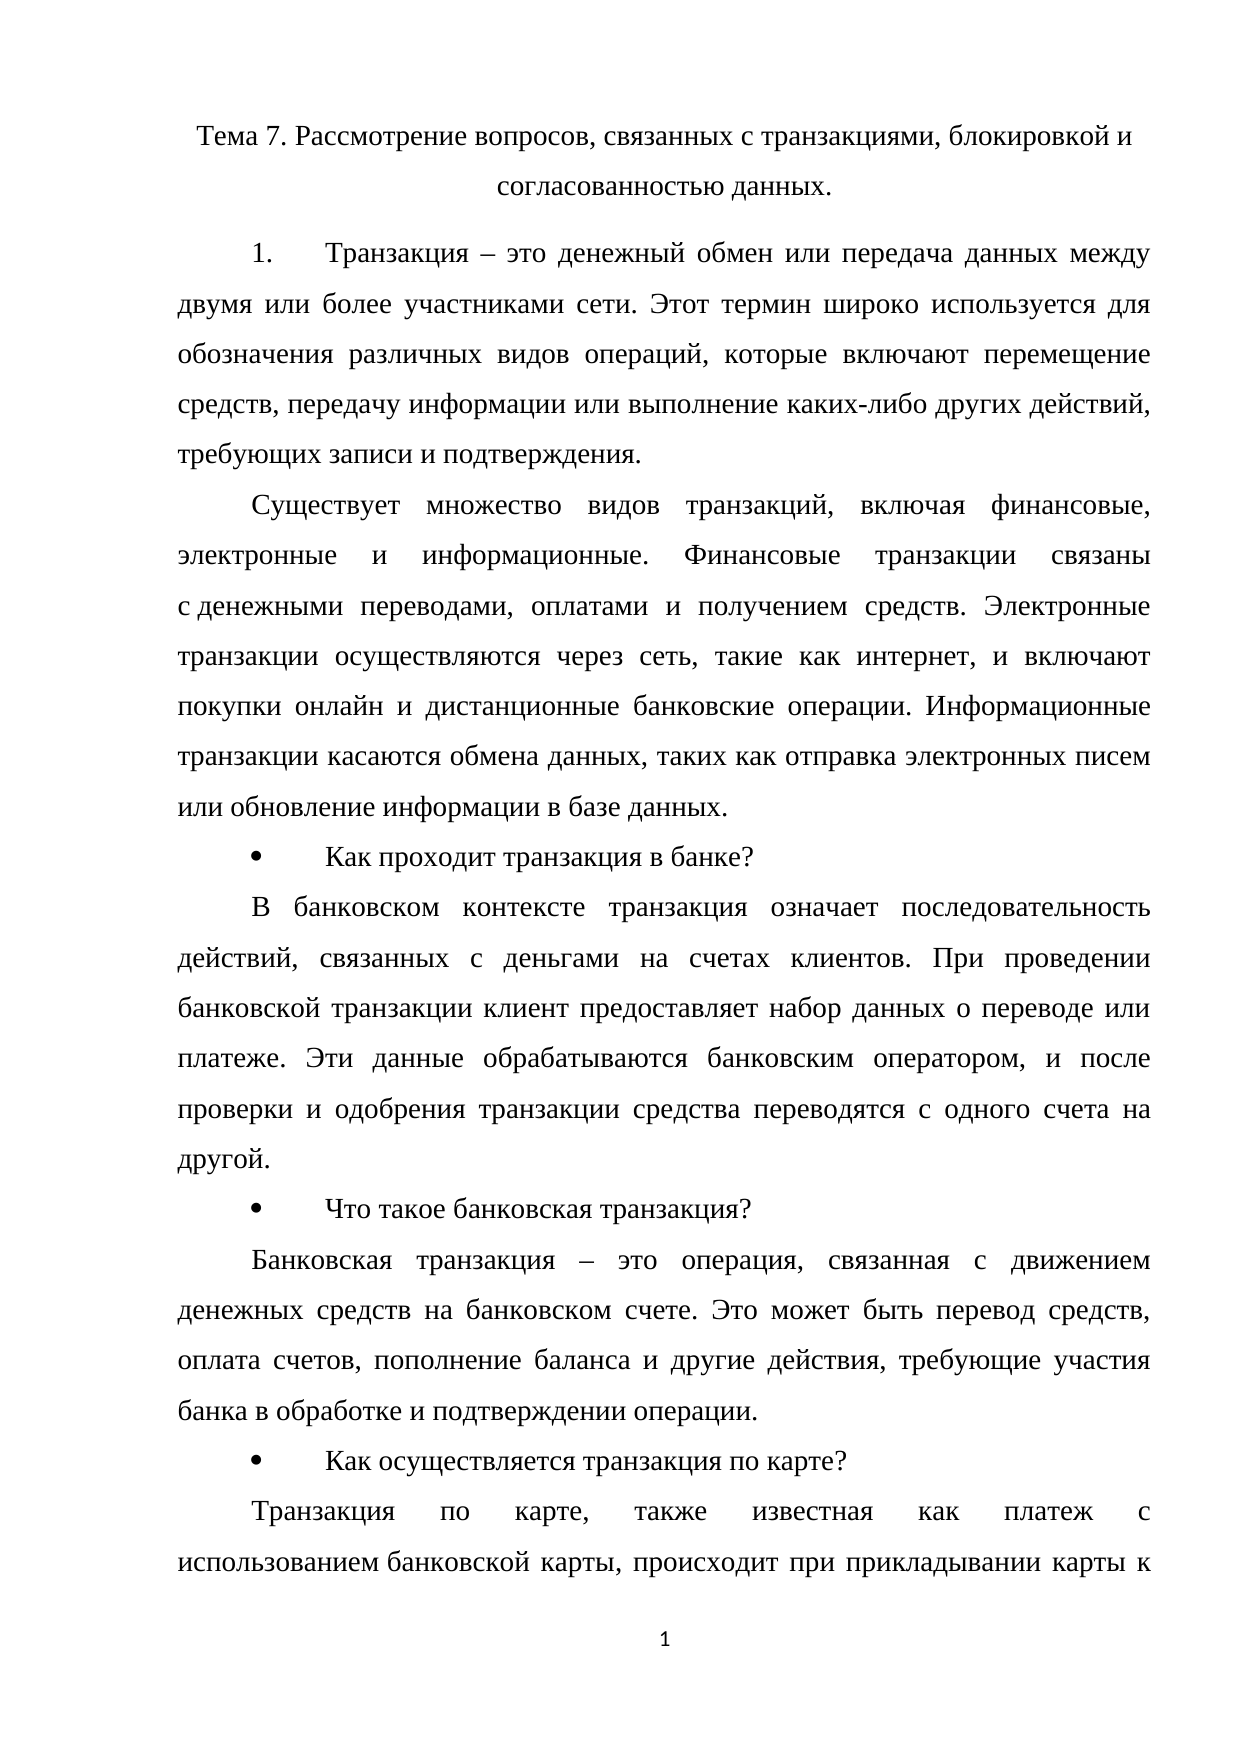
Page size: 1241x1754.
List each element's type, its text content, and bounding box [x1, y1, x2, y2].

text Тема 7. Рассмотрение вопросов, связанных с транзакциями, блокировкой и согласованностью данных. [177, 118, 1152, 202]
text В банковском контексте транзакция означает последовательность действий, связанных с деньгами на счетах клиентов. При проведении банковской транзакции клиент предоставляет набор данных о переводе или платеже. Эти данные обрабатываются банковским оператором, и после проверки и одобрения транзакции средства переводятся с одного счета на другой. [177, 889, 1152, 1175]
list Как проходит транзакция в банке? [177, 839, 1152, 873]
list Транзакция – это денежный обмен или передача данных между двумя или более участниками сети. Этот термин широко используется для обозначения различных видов операций, которые включают перемещение средств, передачу информации или выполнение каких-либо других действий, требующих записи и подтверждения. [177, 235, 1152, 470]
text Существует множество видов транзакций, включая финансовые, электронные и информационные. Финансовые транзакции связаны с денежными переводами, оплатами и получением средств. Электронные транзакции осуществляются через сеть, такие как интернет, и включают покупки онлайн и дистанционные банковские операции. Информационные транзакции касаются обмена данных, таких как отправка электронных писем или обновление информации в базе данных. [177, 487, 1152, 822]
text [177, 1493, 1152, 1577]
list Как осуществляется транзакция по карте? [177, 1443, 1152, 1477]
text Банковская транзакция – это операция, связанная с движением денежных средств на банковском счете. Это может быть перевод средств, оплата счетов, пополнение баланса и другие действия, требующие участия банка в обработке и подтверждении операции. [177, 1242, 1152, 1426]
list Что такое банковская транзакция? [177, 1191, 1152, 1225]
